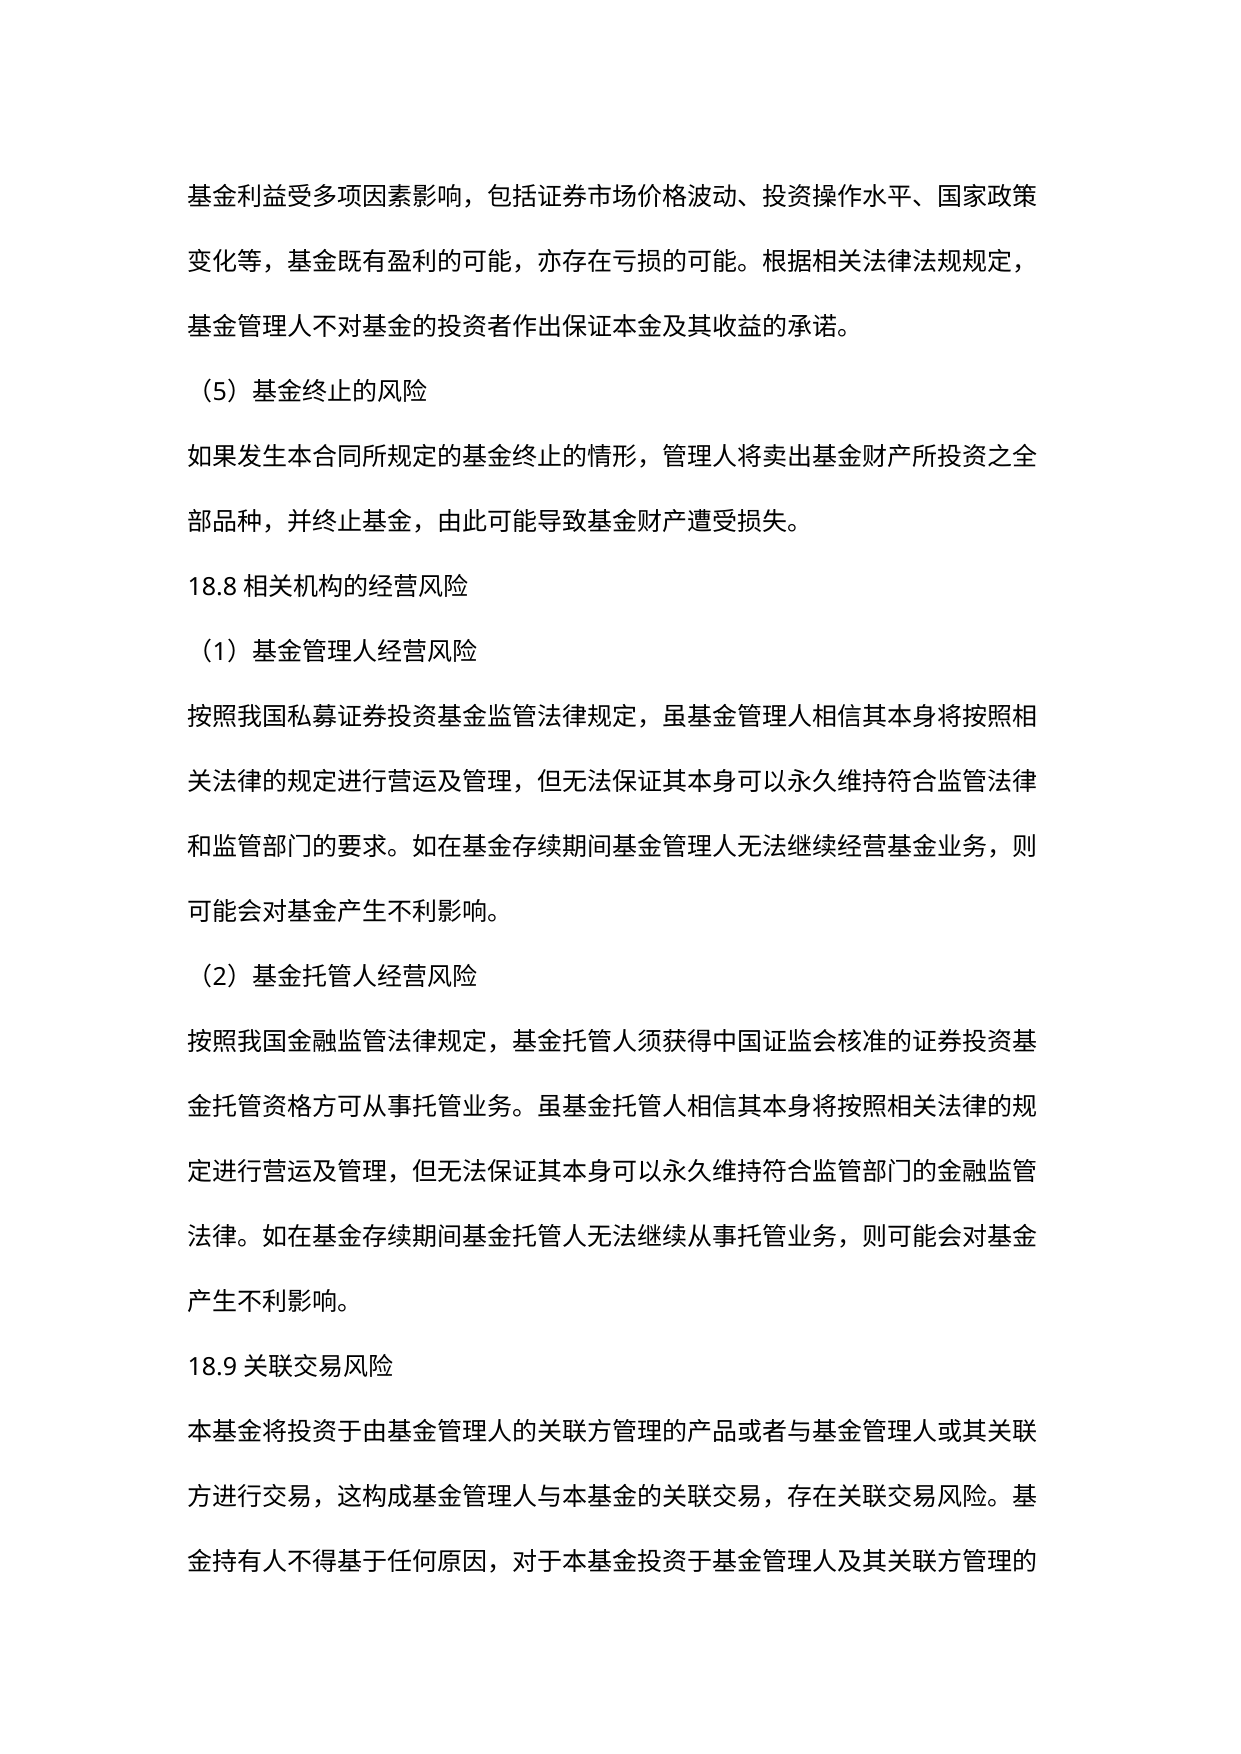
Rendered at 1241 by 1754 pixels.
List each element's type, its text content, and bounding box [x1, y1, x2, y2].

text 18.8 相关机构的经营风险 [187, 552, 1053, 617]
text 18.9 关联交易风险 [187, 1332, 1053, 1397]
text 按照我国私募证券投资基金监管法律规定，虽基金管理人相信其本身将按照相关法律的规定进行营运及管理，但无法保证其本身可以永久维持符合监管法律和监管部门的要求。如在基金存续期间基金管理人无法继续经营基金业务，则可能会对基金产生不利影响。 [187, 682, 1053, 942]
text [187, 1397, 1053, 1592]
text 按照我国金融监管法律规定，基金托管人须获得中国证监会核准的证券投资基金托管资格方可从事托管业务。虽基金托管人相信其本身将按照相关法律的规定进行营运及管理，但无法保证其本身可以永久维持符合监管部门的金融监管法律。如在基金存续期间基金托管人无法继续从事托管业务，则可能会对基金产生不利影响。 [187, 1007, 1053, 1332]
text （5）基金终止的风险 [187, 357, 1053, 422]
text 基金利益受多项因素影响，包括证券市场价格波动、投资操作水平、国家政策变化等，基金既有盈利的可能，亦存在亏损的可能。根据相关法律法规规定，基金管理人不对基金的投资者作出保证本金及其收益的承诺。 [187, 162, 1053, 357]
text （2）基金托管人经营风险 [187, 942, 1053, 1007]
text （1）基金管理人经营风险 [187, 617, 1053, 682]
text 如果发生本合同所规定的基金终止的情形，管理人将卖出基金财产所投资之全部品种，并终止基金，由此可能导致基金财产遭受损失。 [187, 422, 1053, 552]
